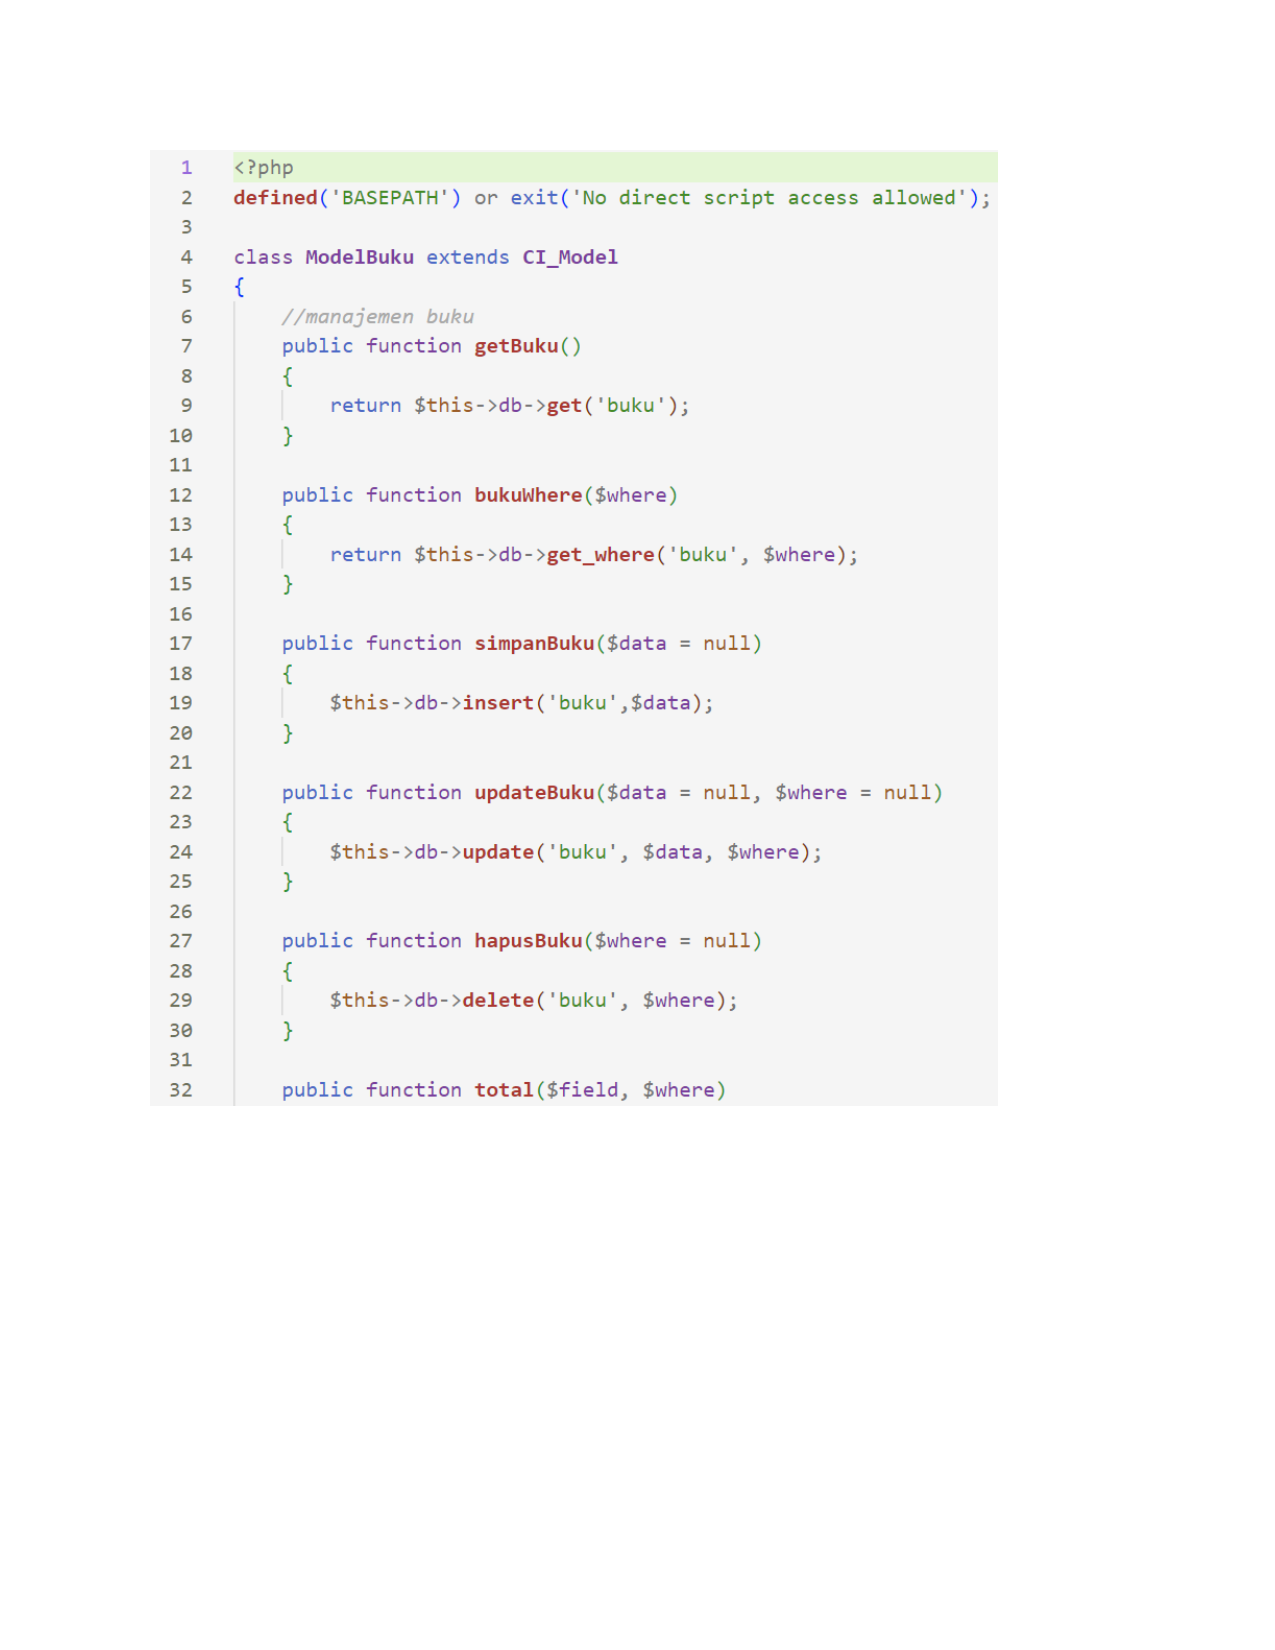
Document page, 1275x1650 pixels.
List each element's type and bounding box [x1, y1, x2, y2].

picture [150, 150, 998, 1106]
